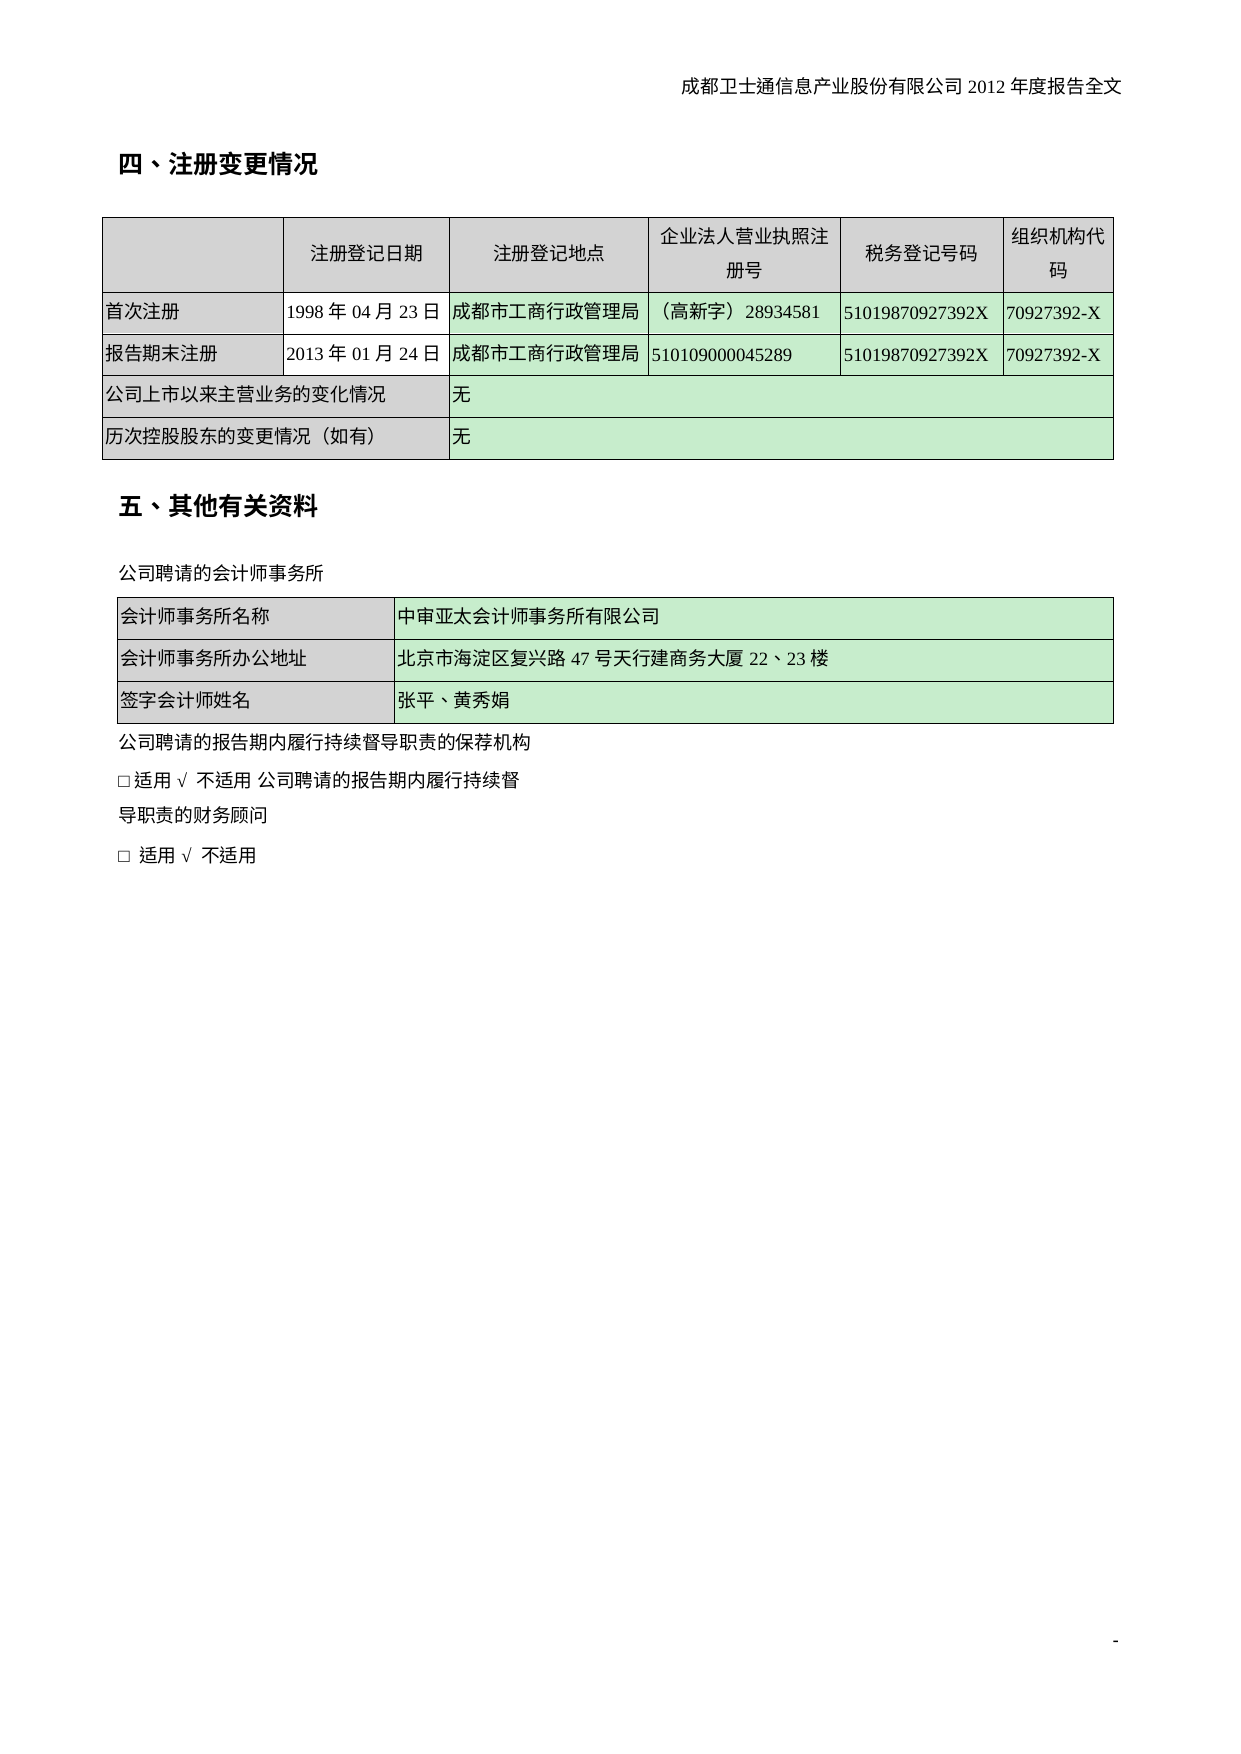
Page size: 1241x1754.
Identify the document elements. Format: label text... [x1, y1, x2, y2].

table_cell 成都市工商行政管理局 [450, 335, 648, 375]
table_header 组织机构代 码 [1004, 218, 1113, 292]
table_cell 北京市海淀区复兴路 47 号天行建商务大厦 22、23 楼 [395, 640, 1113, 681]
table_cell 公司上市以来主营业务的变化情况 [103, 376, 449, 417]
subtitle 四、注册变更情况 [118, 147, 1138, 181]
table_cell 70927392-X [1004, 293, 1113, 333]
text 公司聘请的报告期内履行持续督导职责的保荐机构 [118, 729, 1138, 755]
table_cell 成都市工商行政管理局 [450, 293, 648, 333]
table_cell （高新字）28934581 [649, 293, 840, 333]
table_cell 51019870927392X [841, 335, 1003, 375]
table_header [103, 218, 283, 292]
table_cell 会计师事务所办公地址 [118, 640, 394, 681]
table_cell 签字会计师姓名 [118, 682, 394, 723]
table_cell 张平、黄秀娟 [395, 682, 1113, 723]
table_cell 无 [450, 418, 1113, 459]
table_cell 510109000045289 [649, 335, 840, 375]
table_header 会计师事务所名称 [118, 598, 394, 639]
table_cell 首次注册 [103, 293, 283, 333]
table_cell 无 [450, 376, 1113, 417]
table_cell 51019870927392X [841, 293, 1003, 333]
table_header 注册登记日期 [284, 218, 449, 292]
table_cell 2013 年 01 月 24 日 [284, 335, 449, 375]
table_cell 70927392-X [1004, 335, 1113, 375]
table_cell 1998 年 04 月 23 日 [284, 293, 449, 333]
table_header 税务登记号码 [841, 218, 1003, 292]
table_header 企业法人营业执照注 册号 [649, 218, 840, 292]
text 公司聘请的会计师事务所 [118, 560, 1138, 586]
table_header 中审亚太会计师事务所有限公司 [395, 598, 1113, 639]
subtitle 五、其他有关资料 [118, 488, 1138, 523]
text □ 适用 √ 不适用 [118, 843, 1138, 868]
table_cell 报告期末注册 [103, 335, 283, 375]
table_header 注册登记地点 [450, 218, 648, 292]
table_cell 历次控股股东的变更情况（如有） [103, 418, 449, 459]
text □ 适用 √ 不适用 公司聘请的报告期内履行持续督导职责的财务顾问 [118, 767, 533, 828]
